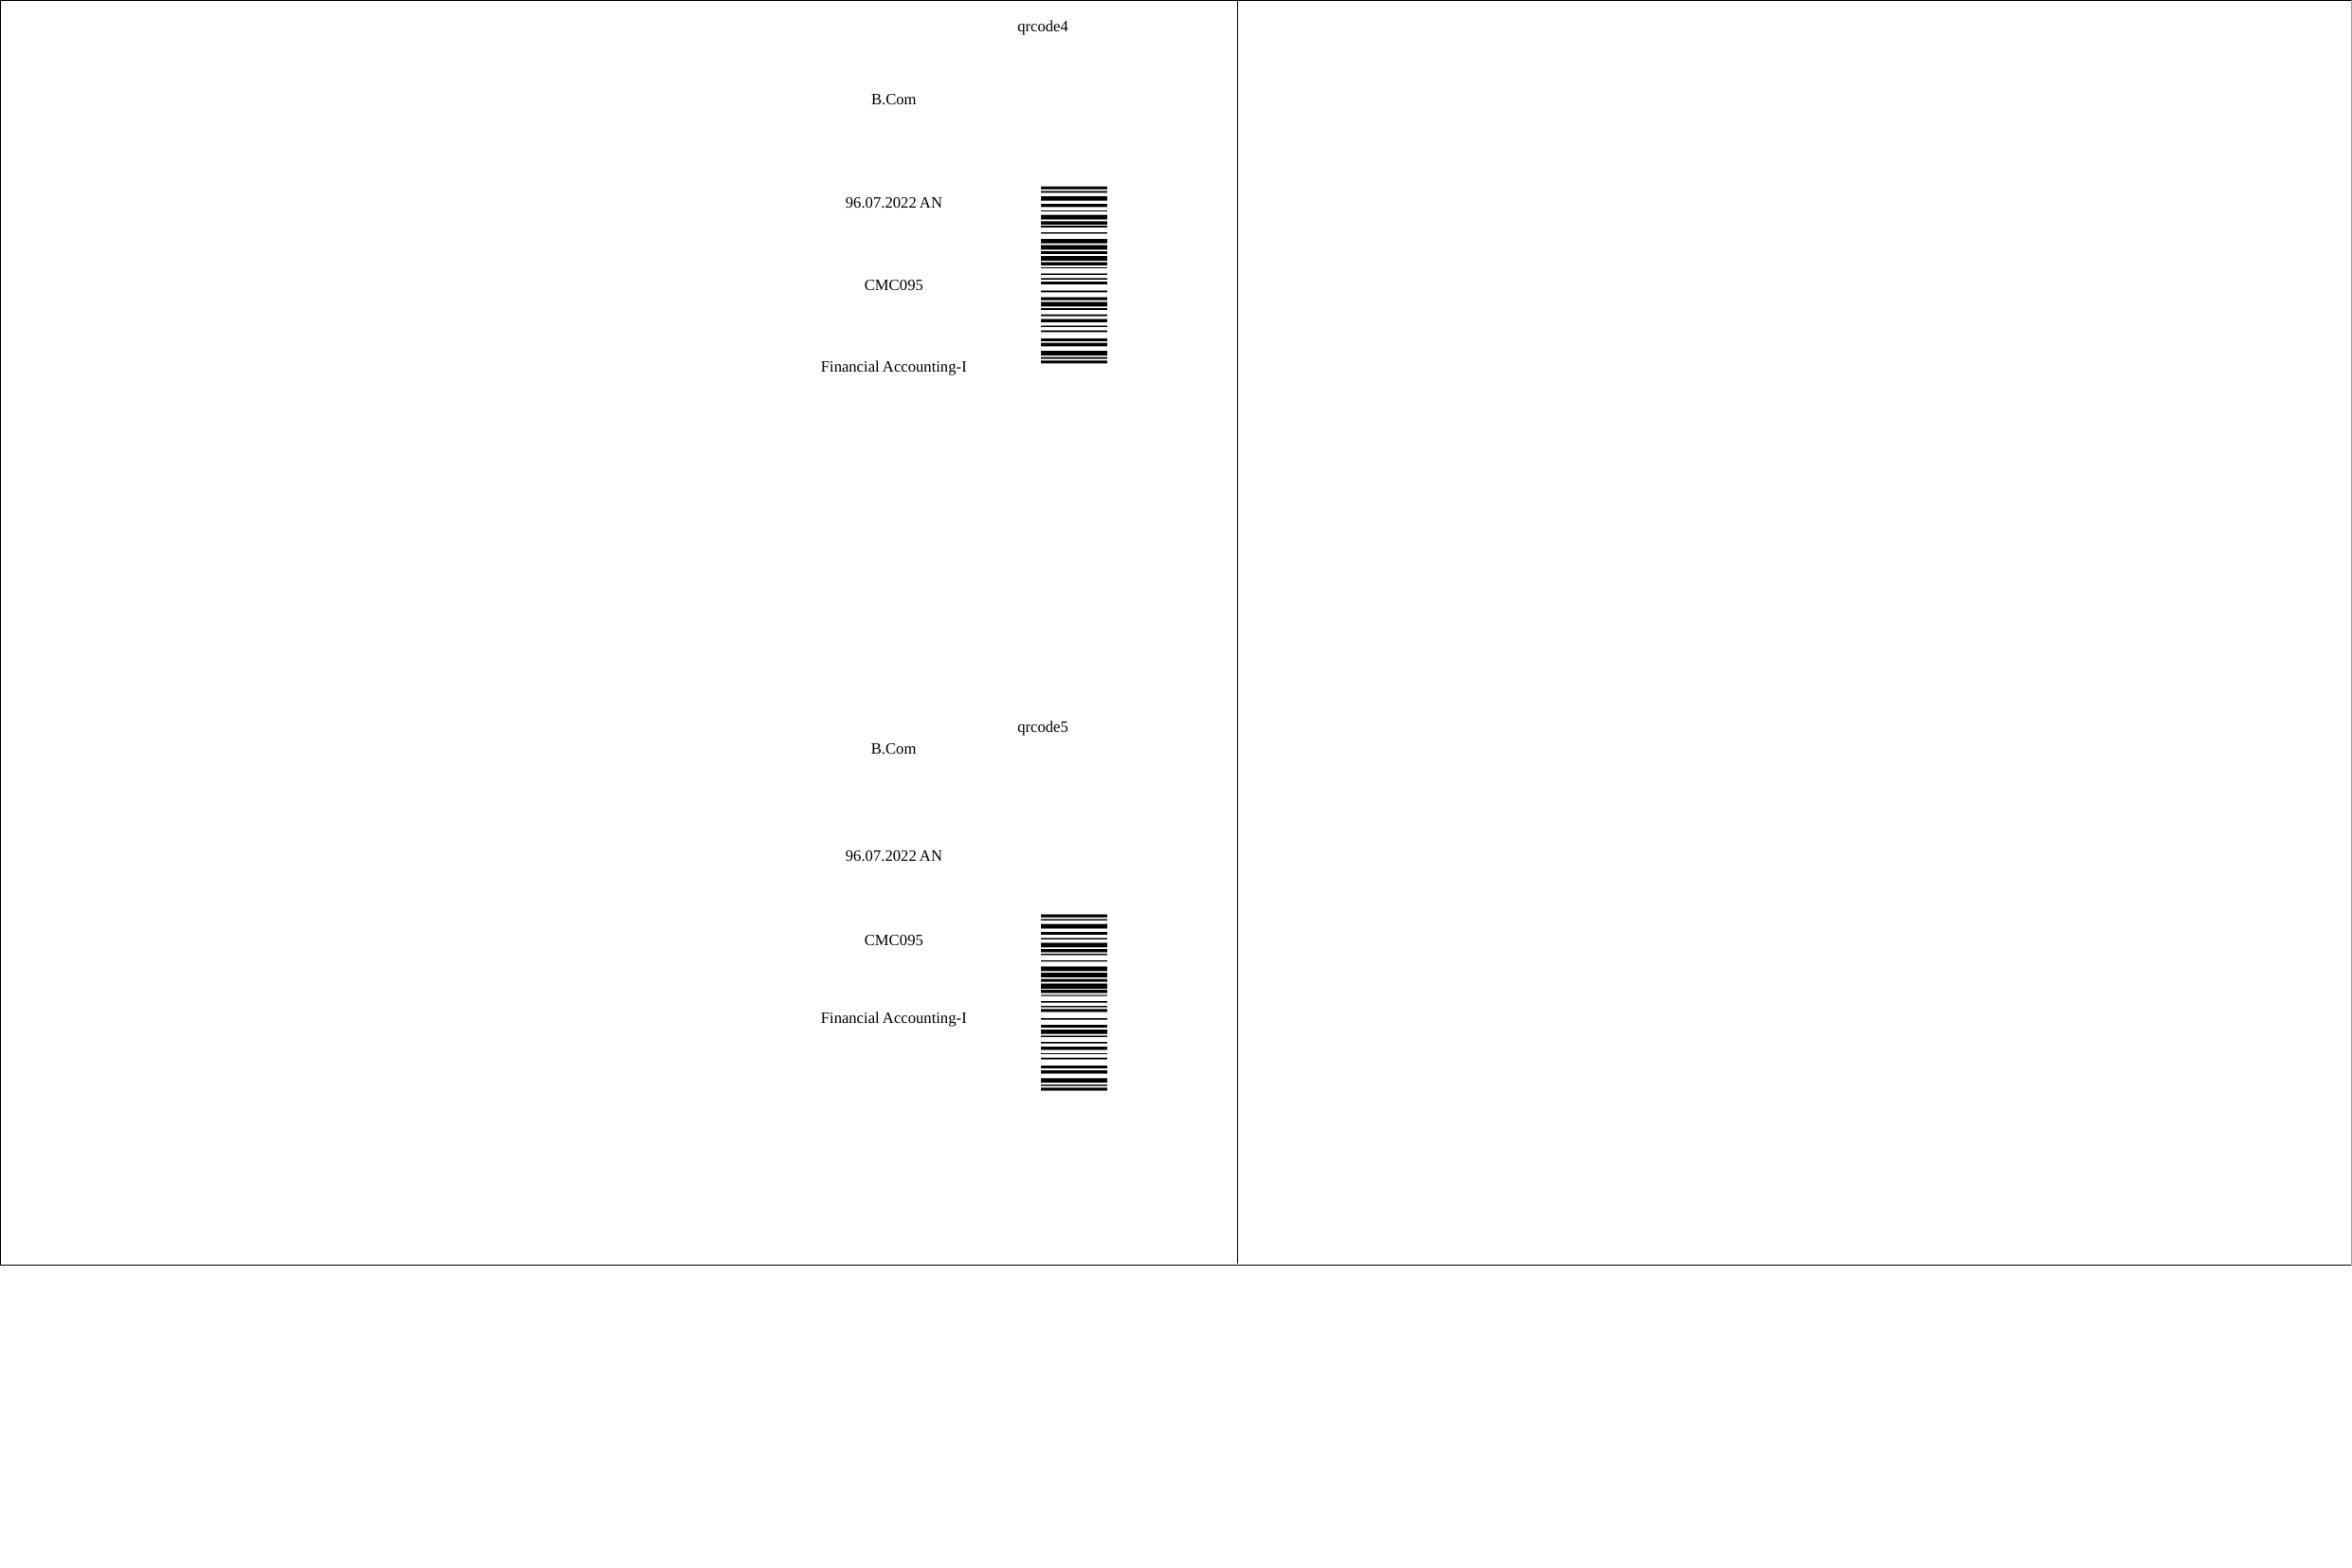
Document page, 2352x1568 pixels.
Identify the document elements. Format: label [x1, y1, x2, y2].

picture [1034, 173, 1114, 378]
table_header [1, 1, 1237, 1264]
picture [1034, 901, 1114, 1105]
table_header [1238, 1, 2351, 1264]
